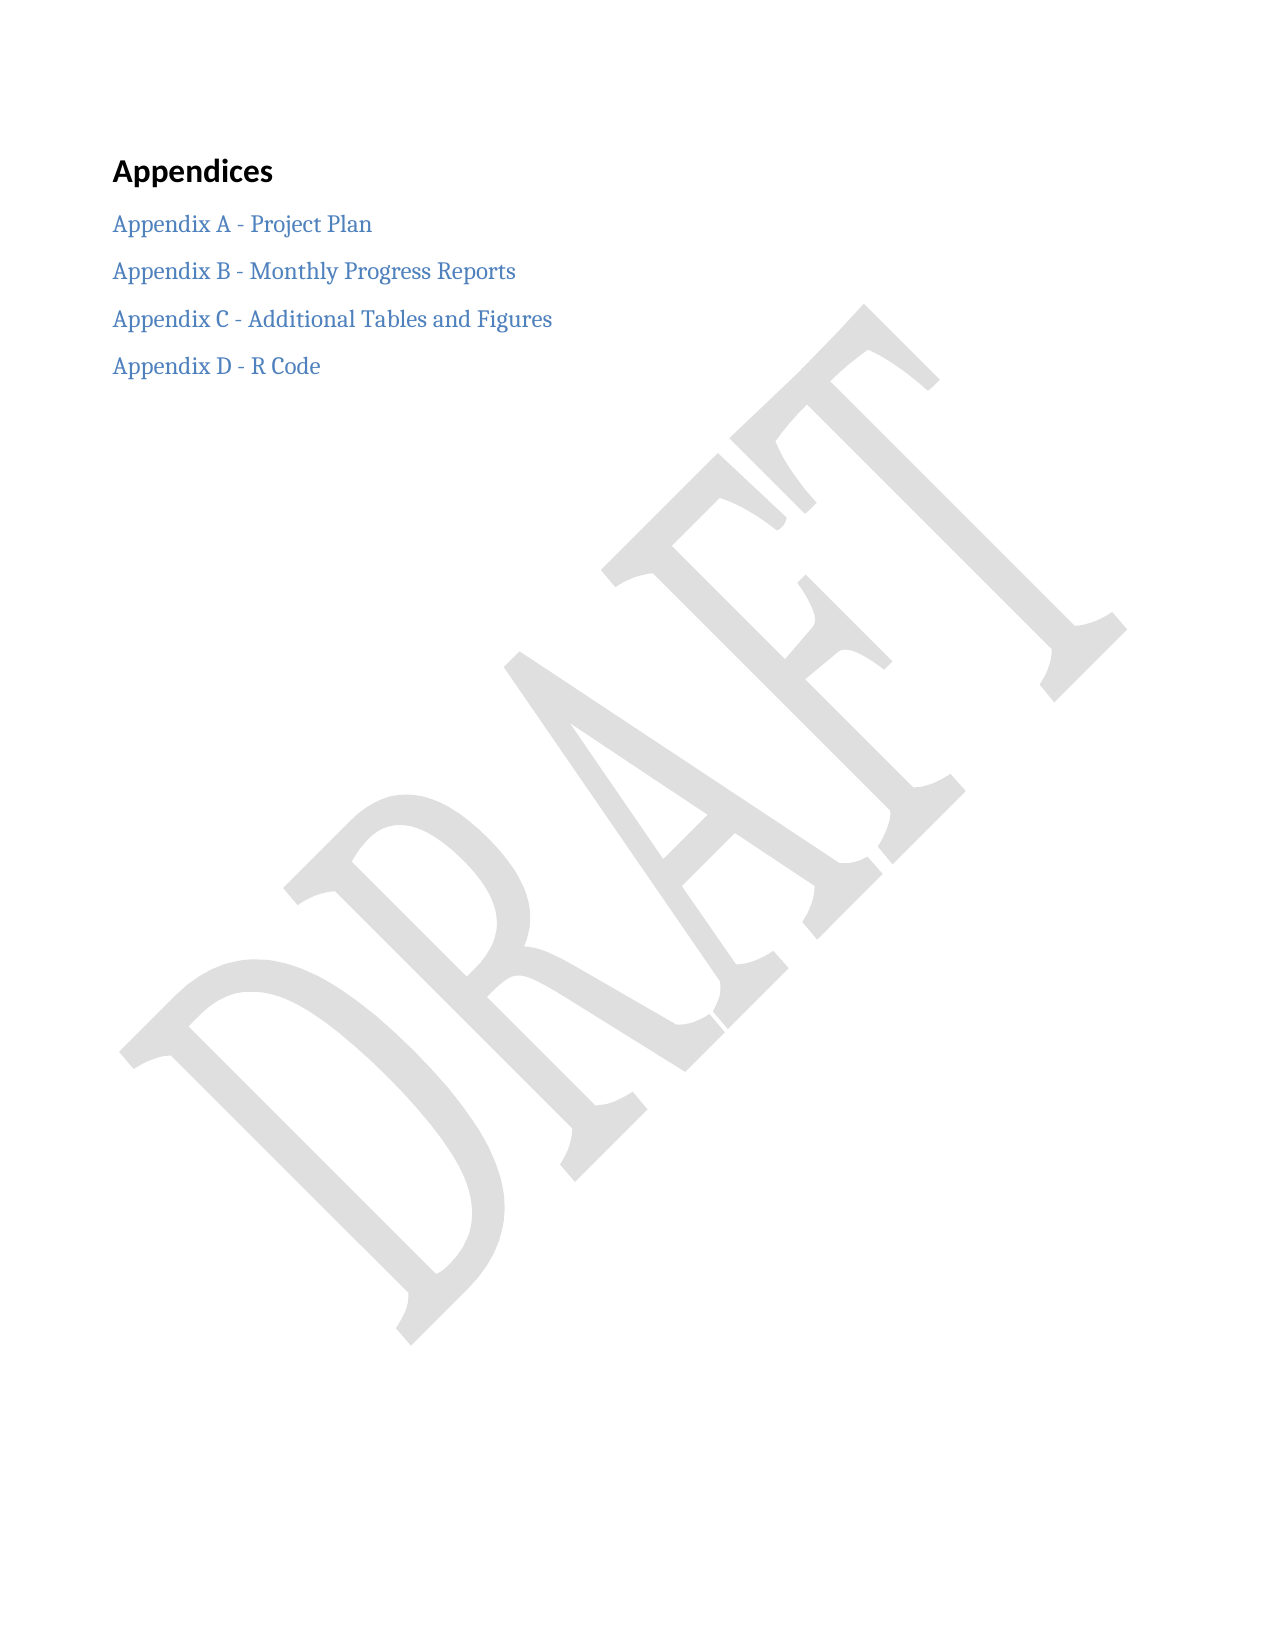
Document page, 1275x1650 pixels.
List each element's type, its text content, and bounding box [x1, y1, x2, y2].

text Appendix A - Project Plan [112, 209, 1162, 238]
subtitle Appendices [112, 150, 1162, 191]
text Appendix C - Additional Tables and Figures [112, 304, 1162, 333]
text Appendix B - Monthly Progress Reports [112, 257, 1162, 286]
text Appendix D - R Code [112, 352, 1162, 381]
